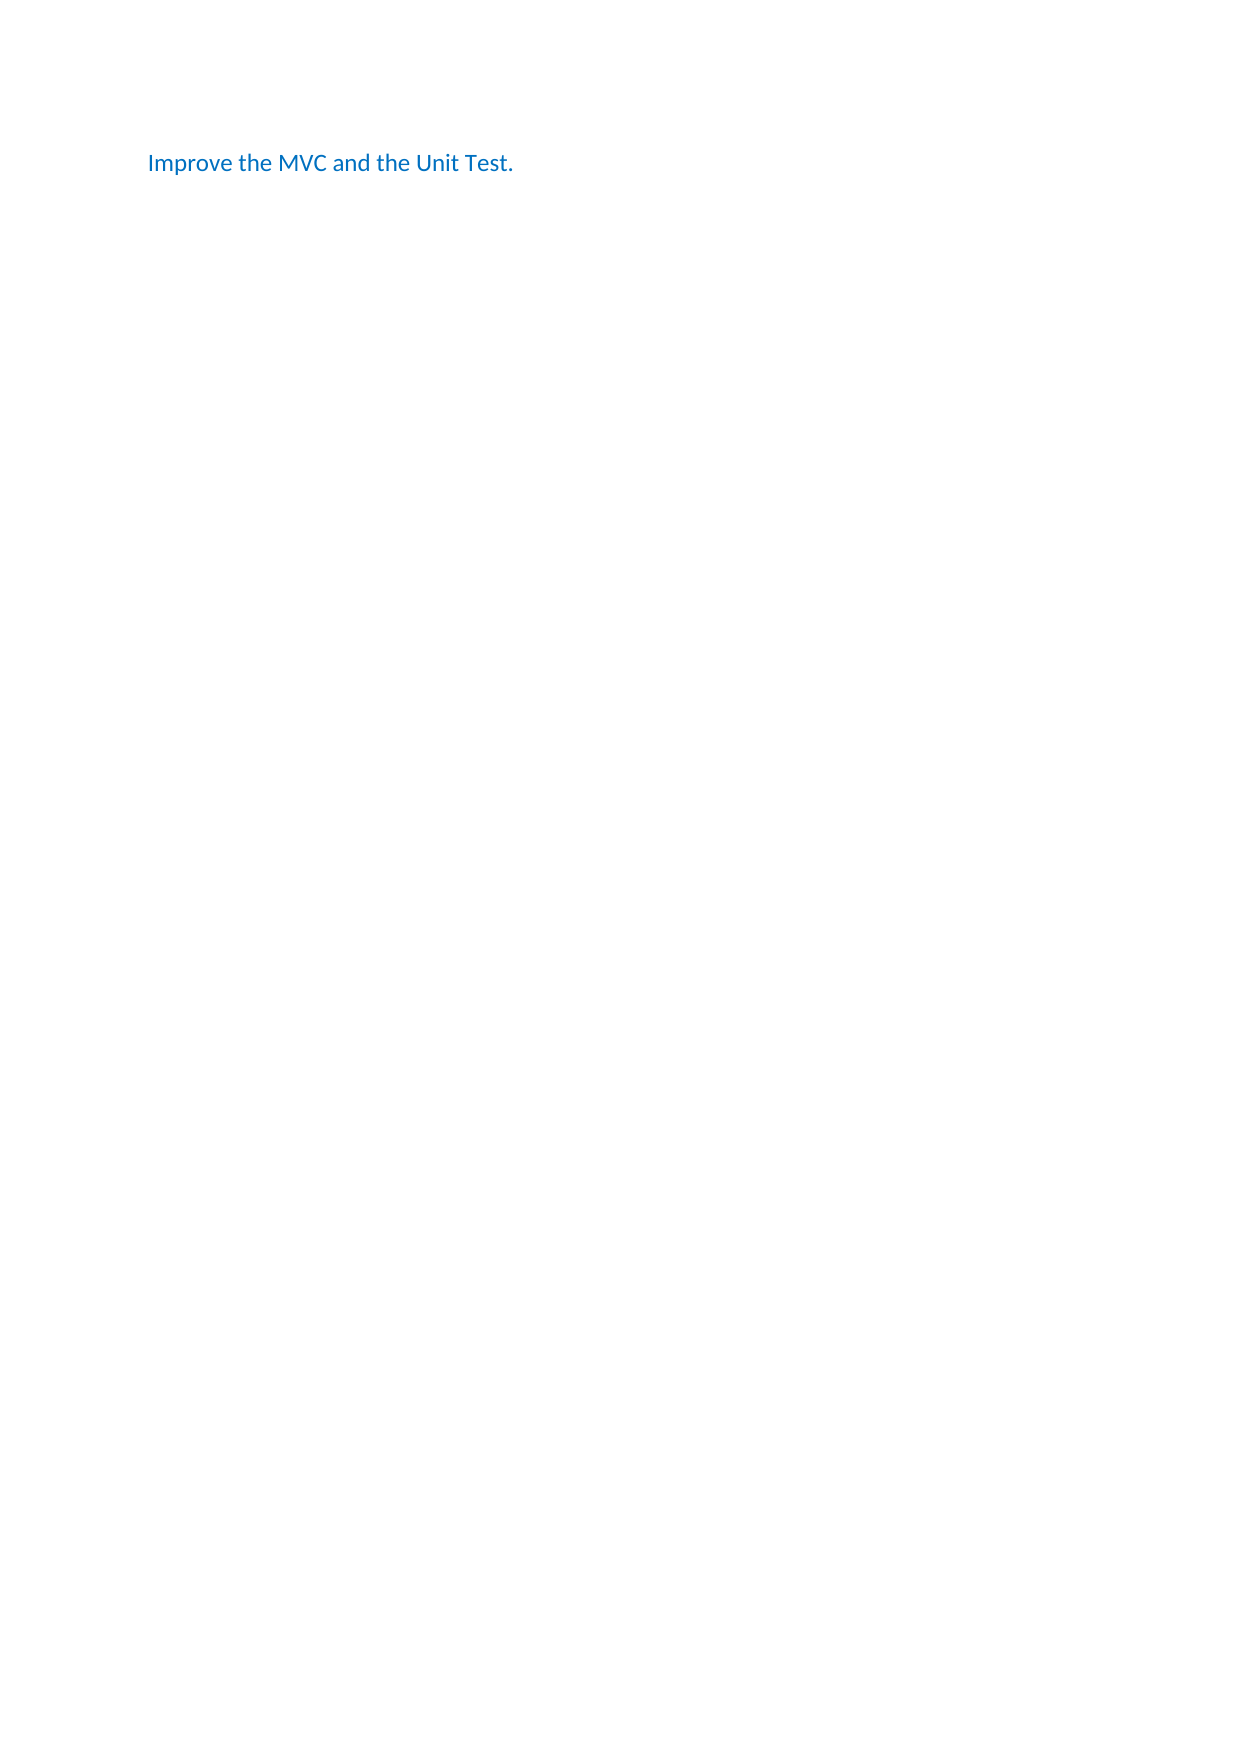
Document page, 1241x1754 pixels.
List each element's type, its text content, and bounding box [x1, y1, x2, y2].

text Improve the MVC and the Unit Test. [148, 148, 1093, 178]
